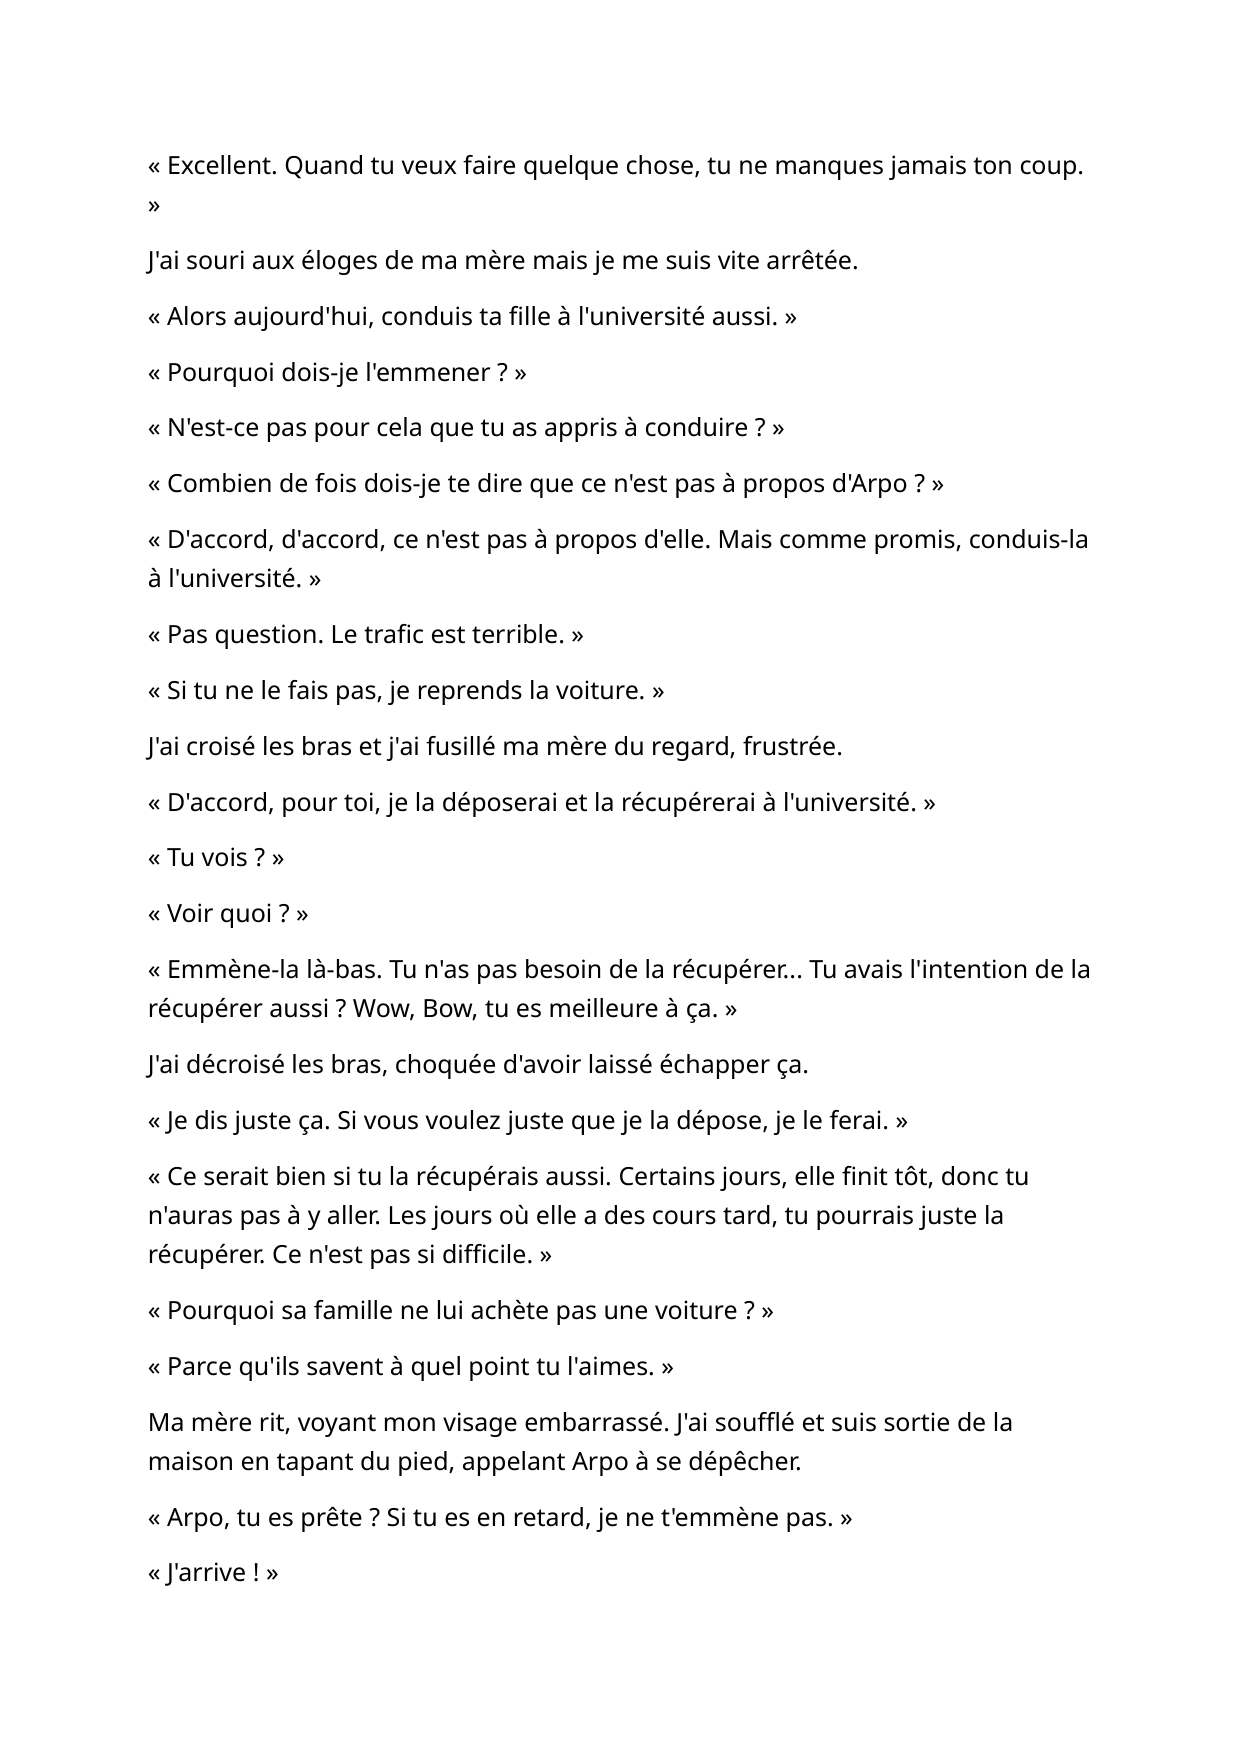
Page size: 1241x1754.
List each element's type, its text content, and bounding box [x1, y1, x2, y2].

text « Arpo, tu es prête ? Si tu es en retard, je ne t'emmène pas. » [148, 1499, 1093, 1533]
text « Ce serait bien si tu la récupérais aussi. Certains jours, elle finit tôt, donc tu n'auras pas à y aller. Les jours où elle a des cours tard, tu pourrais juste la récupérer. Ce n'est pas si difficile. » [148, 1158, 1093, 1271]
text Ma mère rit, voyant mon visage embarrassé. J'ai soufflé et suis sortie de la maison en tapant du pied, appelant Arpo à se dépêcher. [148, 1404, 1093, 1477]
text « Excellent. Quand tu veux faire quelque chose, tu ne manques jamais ton coup. » [148, 148, 1093, 221]
text « Je dis juste ça. Si vous voulez juste que je la dépose, je le ferai. » [148, 1103, 1093, 1137]
text « Emmène-la là-bas. Tu n'as pas besoin de la récupérer... Tu avais l'intention de la récupérer aussi ? Wow, Bow, tu es meilleure à ça. » [148, 952, 1093, 1025]
text J'ai croisé les bras et j'ai fusillé ma mère du regard, frustrée. [148, 728, 1093, 762]
text « Alors aujourd'hui, conduis ta fille à l'université aussi. » [148, 298, 1093, 332]
text « Pourquoi sa famille ne lui achète pas une voiture ? » [148, 1293, 1093, 1327]
text « Combien de fois dois-je te dire que ce n'est pas à propos d'Arpo ? » [148, 466, 1093, 500]
text « D'accord, d'accord, ce n'est pas à propos d'elle. Mais comme promis, conduis-la à l'université. » [148, 522, 1093, 595]
text « Tu vois ? » [148, 840, 1093, 874]
text « J'arrive ! » [148, 1555, 1093, 1589]
text « N'est-ce pas pour cela que tu as appris à conduire ? » [148, 410, 1093, 444]
text « Voir quoi ? » [148, 896, 1093, 930]
text « Pourquoi dois-je l'emmener ? » [148, 354, 1093, 388]
text « D'accord, pour toi, je la déposerai et la récupérerai à l'université. » [148, 784, 1093, 818]
text J'ai décroisé les bras, choquée d'avoir laissé échapper ça. [148, 1047, 1093, 1081]
text « Parce qu'ils savent à quel point tu l'aimes. » [148, 1348, 1093, 1382]
text « Si tu ne le fais pas, je reprends la voiture. » [148, 673, 1093, 707]
text « Pas question. Le trafic est terrible. » [148, 617, 1093, 651]
text J'ai souri aux éloges de ma mère mais je me suis vite arrêtée. [148, 243, 1093, 277]
